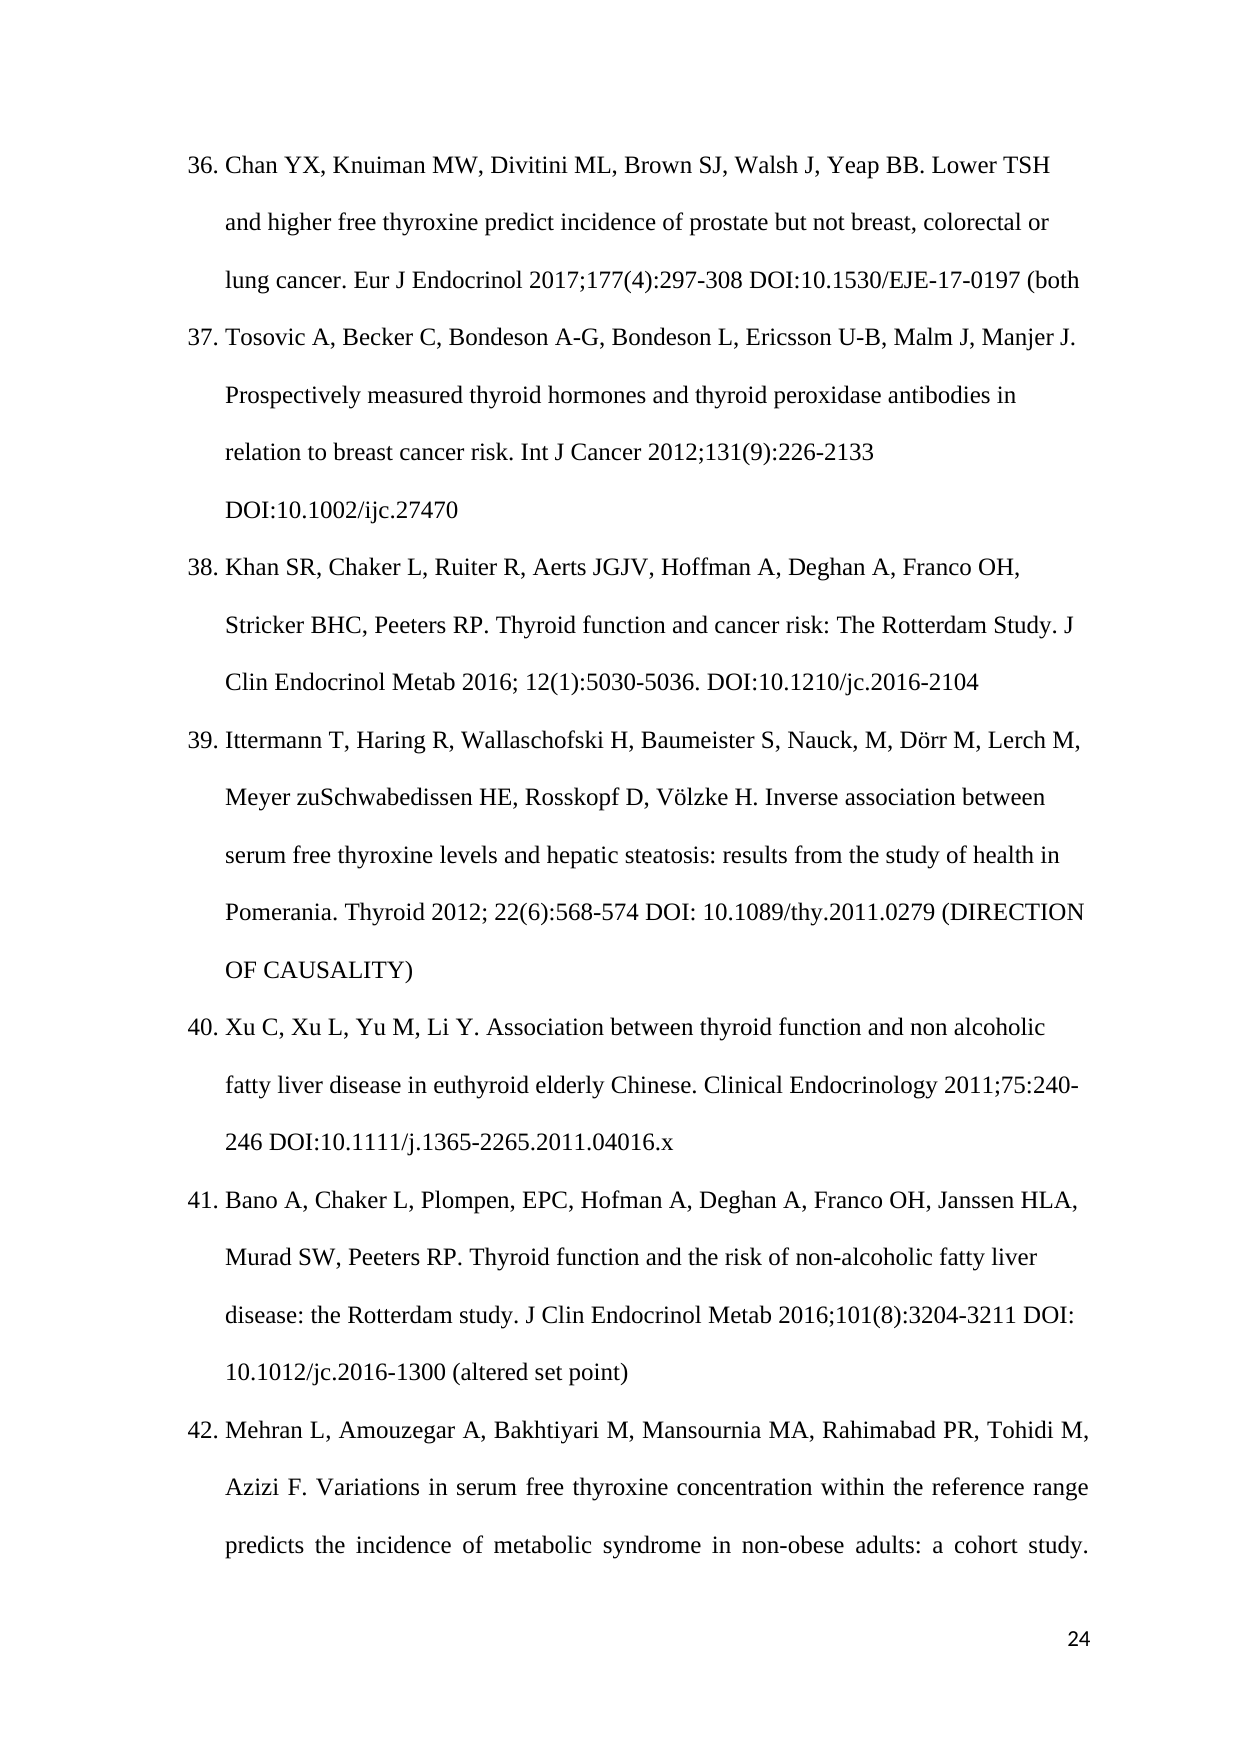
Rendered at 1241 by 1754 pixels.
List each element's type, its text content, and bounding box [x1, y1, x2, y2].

list Ittermann T, Haring R, Wallaschofski H, Baumeister S, Nauck, M, Dörr M, Lerch M, Meyer zuSchwabedissen HE, Rosskopf D, Völzke H. Inverse association between serum free thyroxine levels and hepatic steatosis: results from the study of health in Pomerania. Thyroid 2012; 22(6):568-574 DOI: 10.1089/thy.2011.0279 (DIRECTION OF CAUSALITY) [187, 725, 1090, 984]
list Tosovic A, Becker C, Bondeson A-G, Bondeson L, Ericsson U-B, Malm J, Manjer J. Prospectively measured thyroid hormones and thyroid peroxidase antibodies in relation to breast cancer risk. Int J Cancer 2012;131(9):226-2133 DOI:10.1002/ijc.27470 [187, 322, 1090, 524]
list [187, 1415, 1090, 1559]
list Chan YX, Knuiman MW, Divitini ML, Brown SJ, Walsh J, Yeap BB. Lower TSH and higher free thyroxine predict incidence of prostate but not breast, colorectal or lung cancer. Eur J Endocrinol 2017;177(4):297-308 DOI:10.1530/EJE-17-0197 (both [187, 150, 1090, 294]
list Khan SR, Chaker L, Ruiter R, Aerts JGJV, Hoffman A, Deghan A, Franco OH, Stricker BHC, Peeters RP. Thyroid function and cancer risk: The Rotterdam Study. J Clin Endocrinol Metab 2016; 12(1):5030-5036. DOI:10.1210/jc.2016-2104 [187, 552, 1090, 696]
list Bano A, Chaker L, Plompen, EPC, Hofman A, Deghan A, Franco OH, Janssen HLA, Murad SW, Peeters RP. Thyroid function and the risk of non-alcoholic fatty liver disease: the Rotterdam study. J Clin Endocrinol Metab 2016;101(8):3204-3211 DOI: 10.1012/jc.2016-1300 (altered set point) [187, 1185, 1090, 1386]
list Xu C, Xu L, Yu M, Li Y. Association between thyroid function and non alcoholic fatty liver disease in euthyroid elderly Chinese. Clinical Endocrinology 2011;75:240-246 DOI:10.1111/j.1365-2265.2011.04016.x [187, 1012, 1090, 1156]
